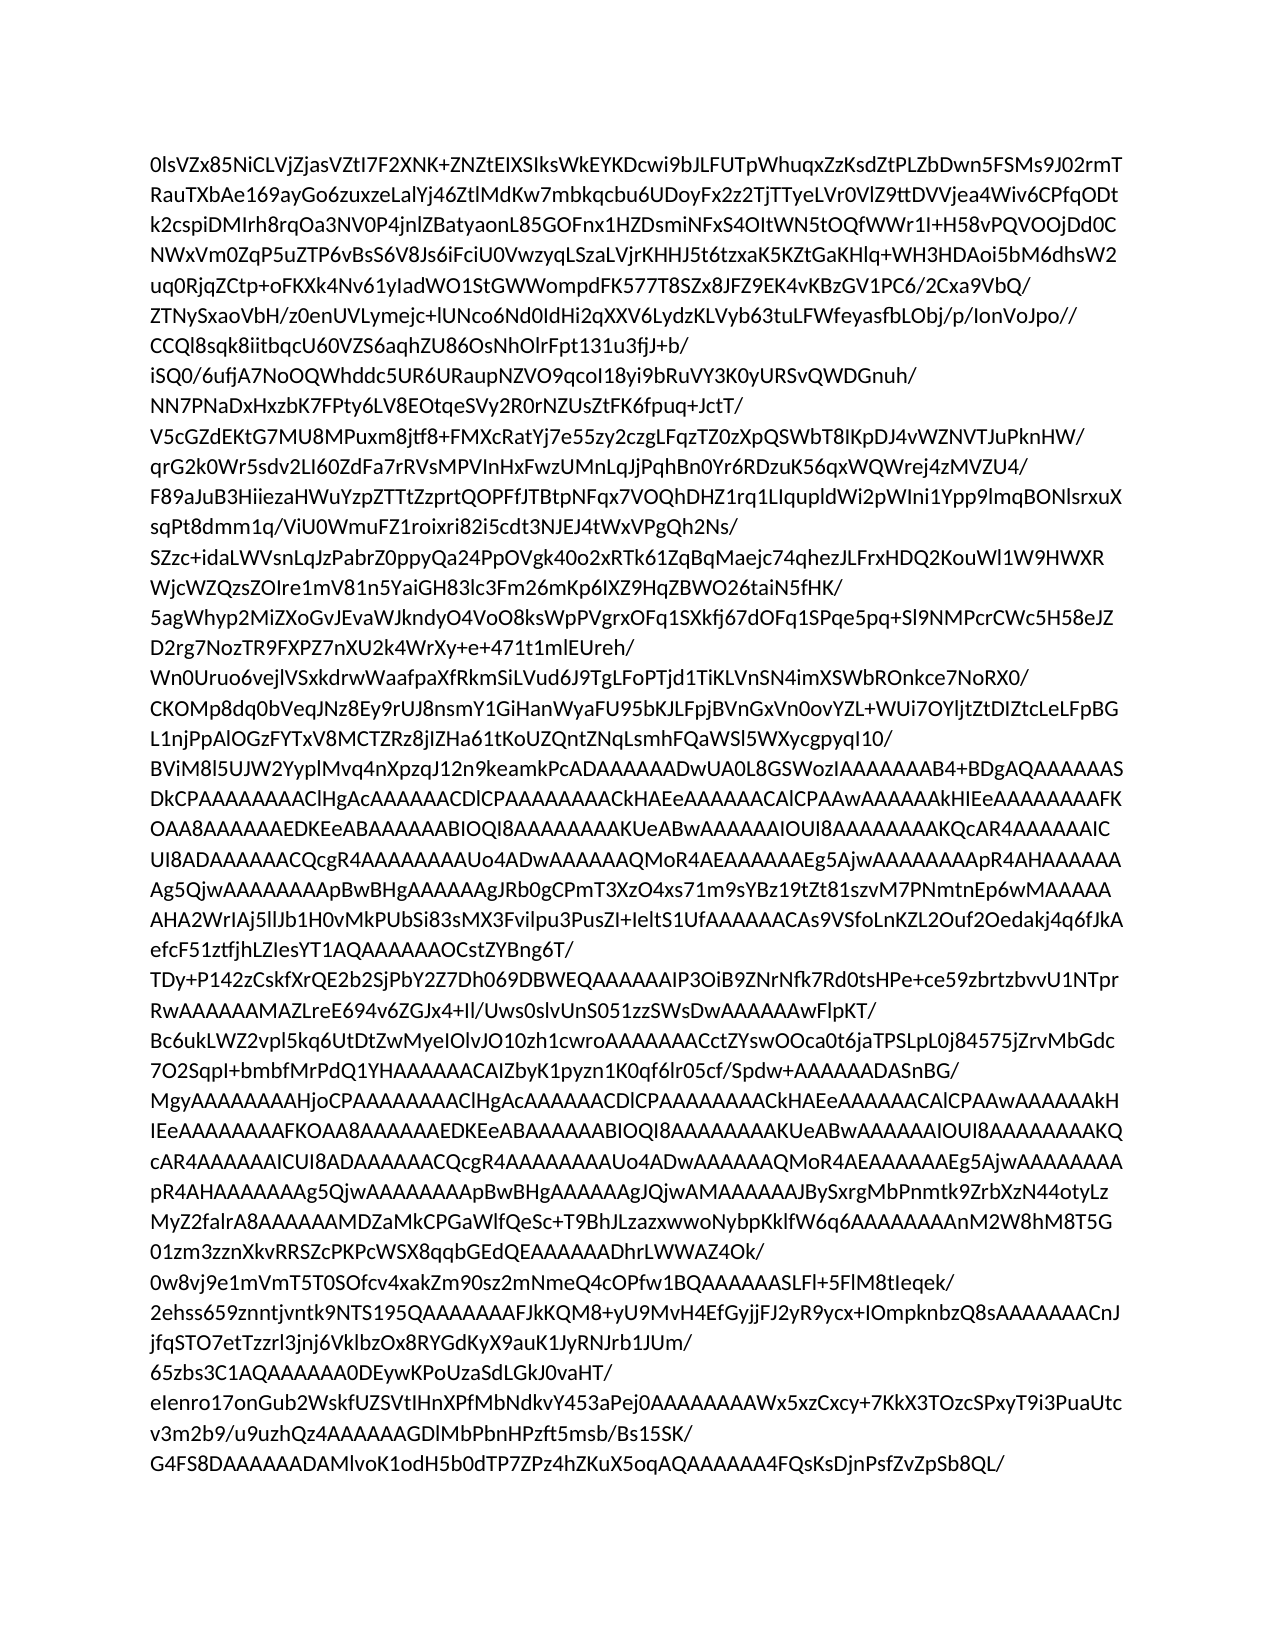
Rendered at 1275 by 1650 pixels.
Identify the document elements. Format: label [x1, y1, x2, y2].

text [150, 150, 1125, 1477]
